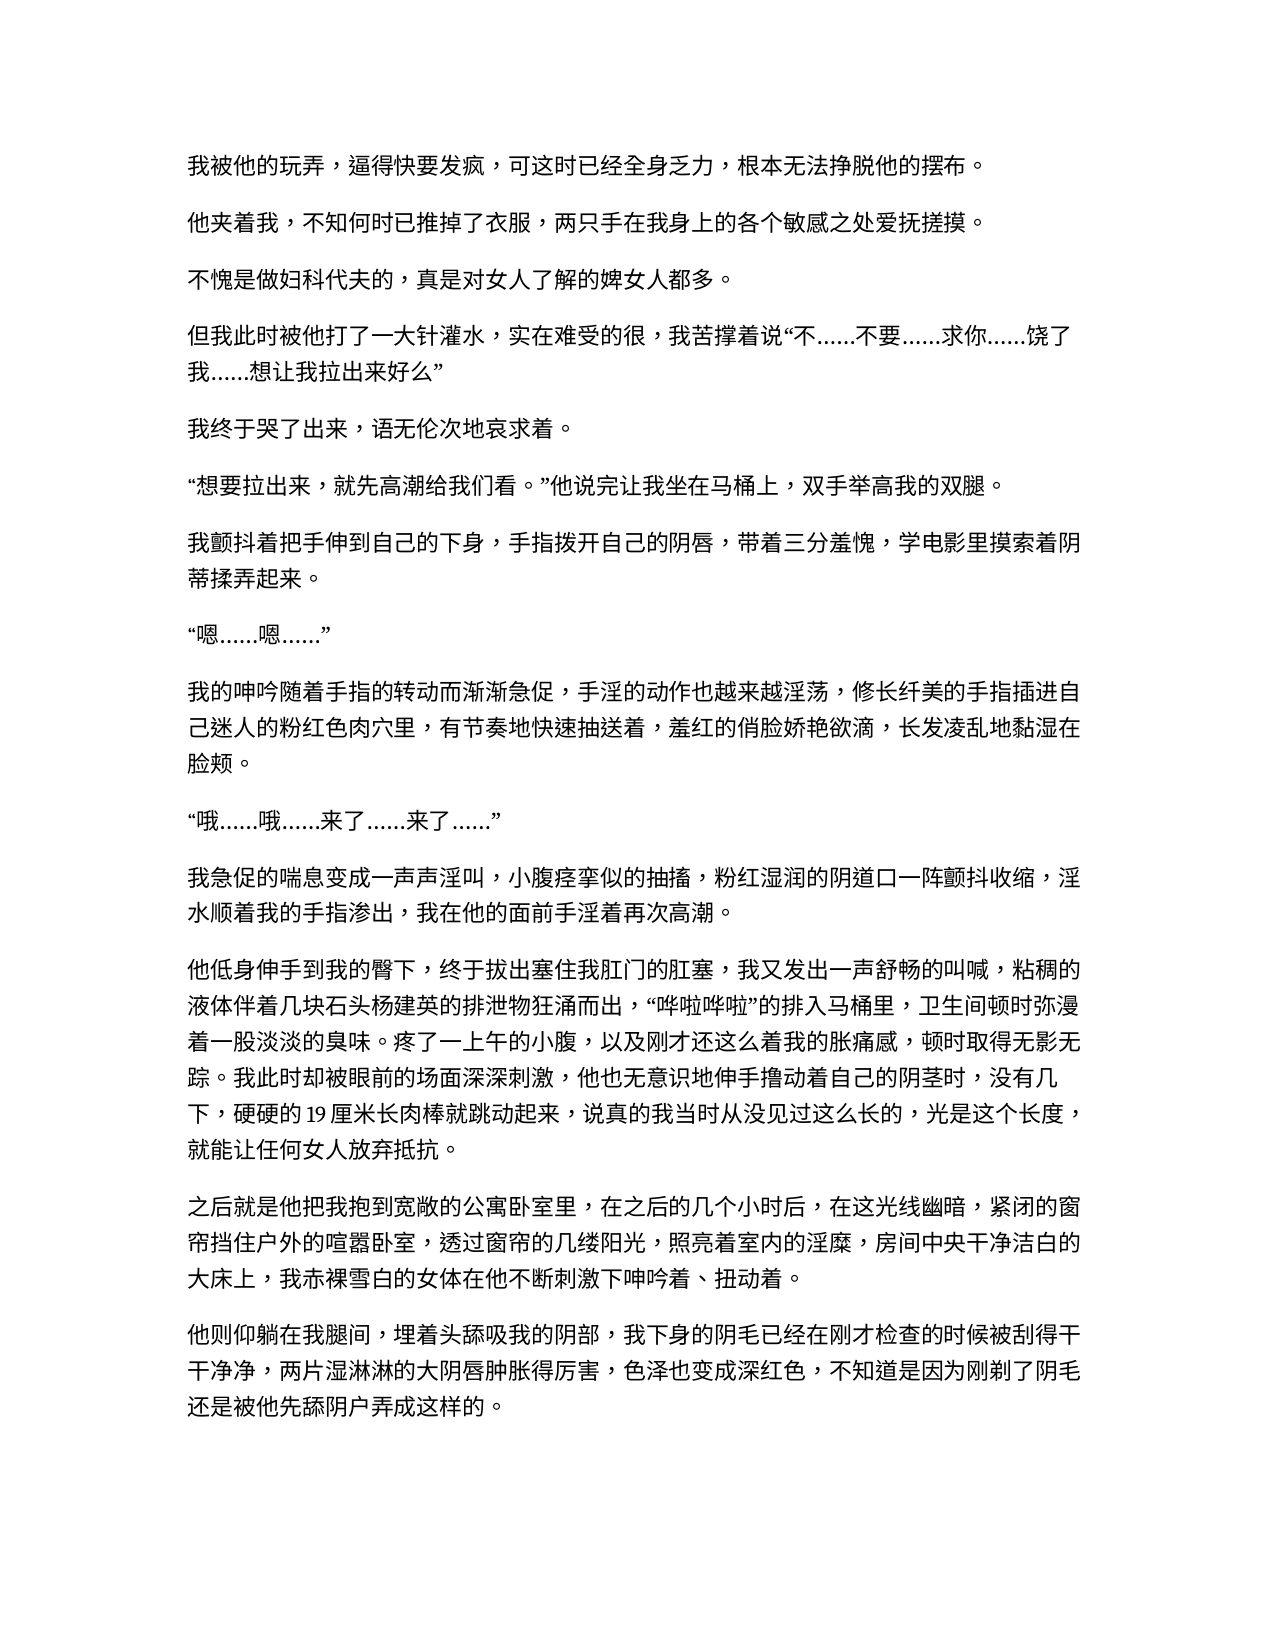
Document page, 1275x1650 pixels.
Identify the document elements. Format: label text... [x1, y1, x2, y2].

text 但我此时被他打了一大针灌水，实在难受的很，我苦撑着说“不……不要……求你……饶了我……想让我拉出来好么” [187, 320, 1087, 387]
text 我急促的喘息变成一声声淫叫，小腹痉挛似的抽搐，粉红湿润的阴道口一阵颤抖收缩，淫水顺着我的手指渗出，我在他的面前手淫着再次高潮。 [187, 861, 1087, 929]
text 他低身伸手到我的臀下，终于拔出塞住我肛门的肛塞，我又发出一声舒畅的叫喊，粘稠的液体伴着几块石头杨建英的排泄物狂涌而出，“哗啦哗啦”的排入马桶里，卫生间顿时弥漫着一股淡淡的臭味。疼了一上午的小腹，以及刚才还这么着我的胀痛感，顿时取得无影无踪。我此时却被眼前的场面深深刺激，他也无意识地伸手撸动着自己的阴茎时，没有几下，硬硬的19厘米长肉棒就跳动起来，说真的我当时从没见过这么长的，光是这个长度，就能让任何女人放弃抵抗。 [187, 954, 1087, 1165]
text 我的呻吟随着手指的转动而渐渐急促，手淫的动作也越来越淫荡，修长纤美的手指插进自己迷人的粉红色肉穴里，有节奏地快速抽送着，羞红的俏脸娇艳欲滴，长发凌乱地黏湿在脸颊。 [187, 676, 1087, 779]
text “嗯……嗯……” [187, 619, 1087, 651]
text “想要拉出来，就先高潮给我们看。”他说完让我坐在马桶上，双手举高我的双腿。 [187, 470, 1087, 501]
text 我颤抖着把手伸到自己的下身，手指拨开自己的阴唇，带着三分羞愧，学电影里摸索着阴蒂揉弄起来。 [187, 527, 1087, 594]
text 我被他的玩弄，逼得快要发疯，可这时已经全身乏力，根本无法挣脱他的摆布。 [187, 150, 1087, 181]
text 他夹着我，不知何时已推掉了衣服，两只手在我身上的各个敏感之处爱抚搓摸。 [187, 207, 1087, 238]
text 不愧是做妇科代夫的，真是对女人了解的婢女人都多。 [187, 263, 1087, 295]
text “哦……哦……来了……来了……” [187, 805, 1087, 836]
text 我终于哭了出来，语无伦次地哀求着。 [187, 413, 1087, 444]
text 之后就是他把我抱到宽敞的公寓卧室里，在之后的几个小时后，在这光线幽暗，紧闭的窗帘挡住户外的喧嚣卧室，透过窗帘的几缕阳光，照亮着室内的淫糜，房间中央干净洁白的大床上，我赤裸雪白的女体在他不断刺激下呻吟着、扭动着。 [187, 1191, 1087, 1294]
text 他则仰躺在我腿间，埋着头舔吸我的阴部，我下身的阴毛已经在刚才检查的时候被刮得干干净净，两片湿淋淋的大阴唇肿胀得厉害，色泽也变成深红色，不知道是因为刚剃了阴毛还是被他先舔阴户弄成这样的。 [187, 1319, 1087, 1422]
